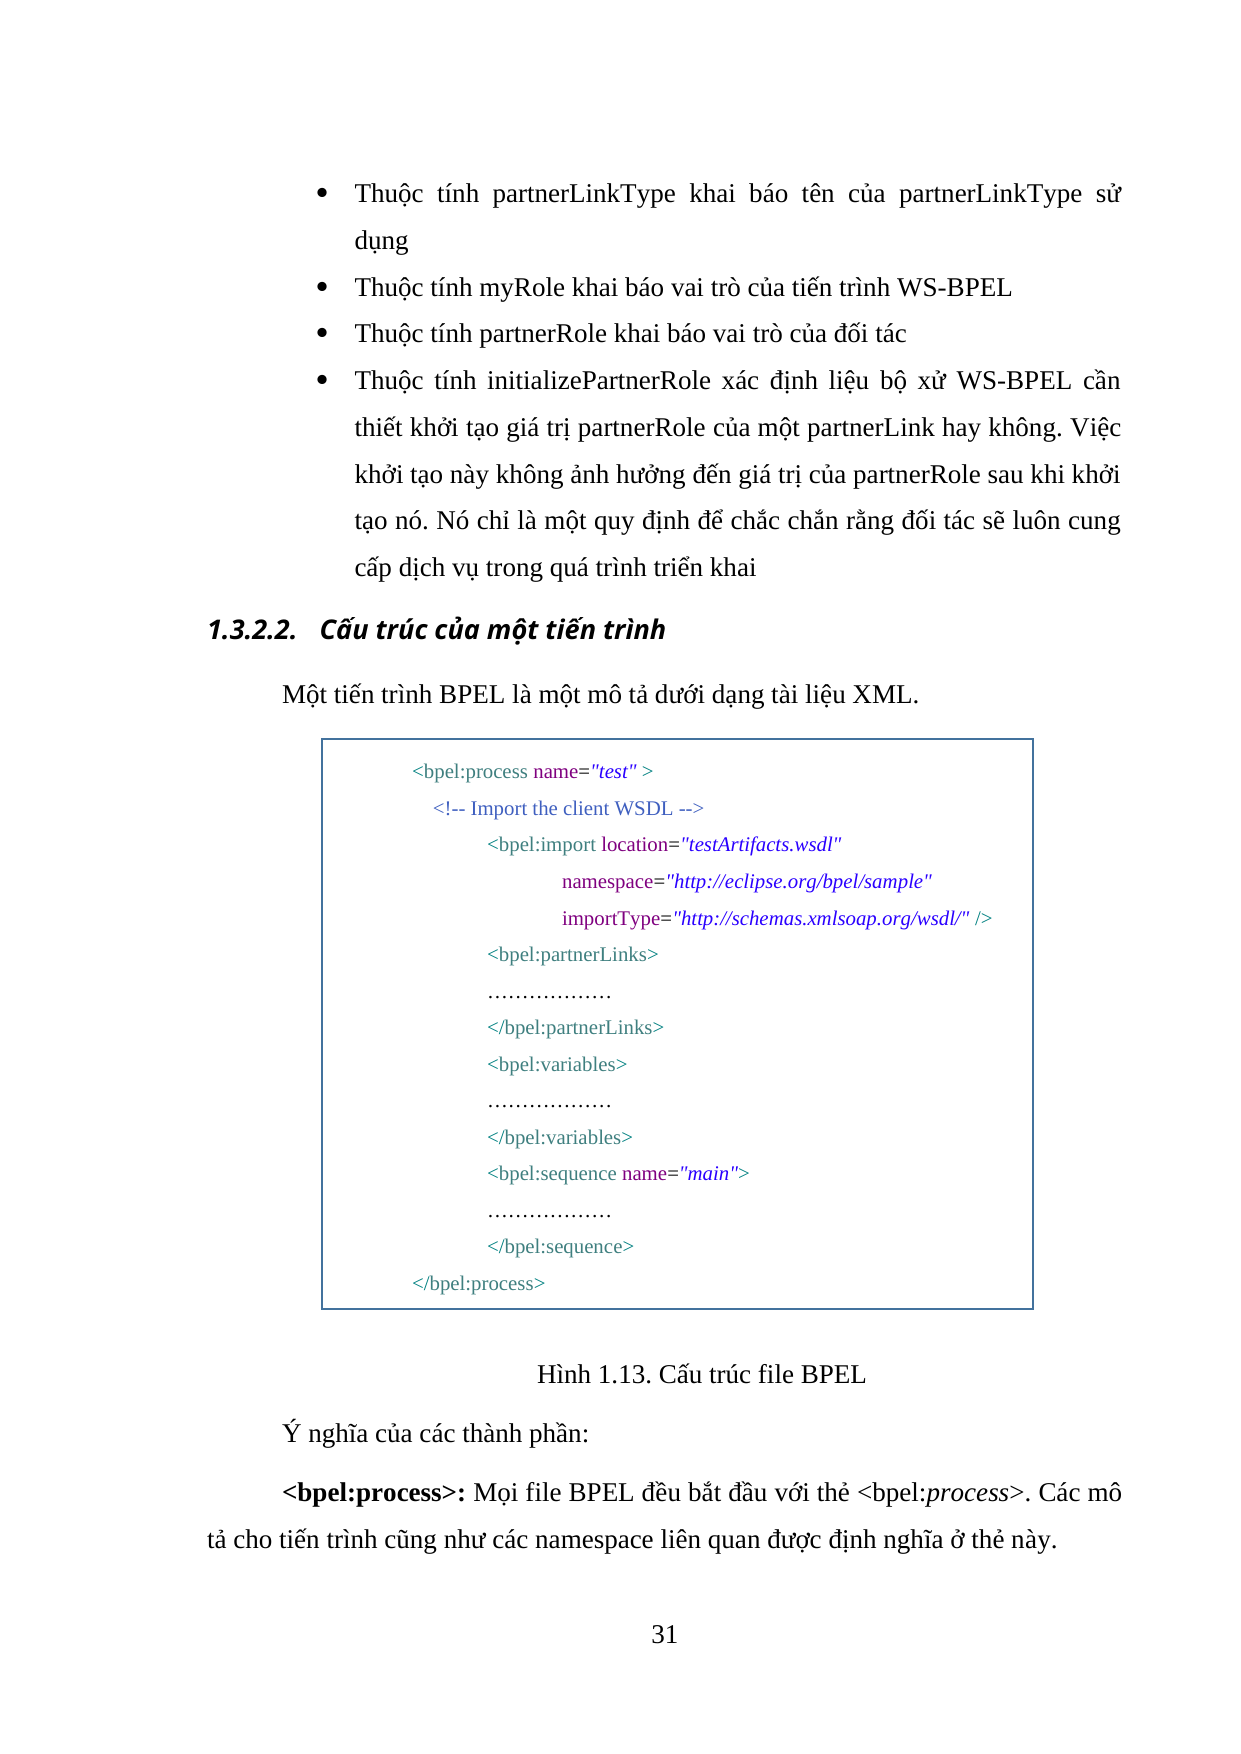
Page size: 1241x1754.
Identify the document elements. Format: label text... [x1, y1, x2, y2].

list Thuộc tính myRole khai báo vai trò của tiến trình WS-BPEL [317, 271, 1122, 302]
text Một tiến trình BPEL là một mô tả dưới dạng tài liệu XML. [207, 678, 1122, 709]
list Thuộc tính initializePartnerRole xác định liệu bộ xử WS-BPEL cần thiết khởi tạo giá trị partnerRole của một partnerLink hay không. Việc khởi tạo này không ảnh hưởng đến giá trị của partnerRole sau khi khởi tạo nó. Nó chỉ là một quy định để chắc chắn rằng đối tác sẽ luôn cung cấp dịch vụ trong quá trình triển khai [317, 364, 1122, 582]
text Ý nghĩa của các thành phần: [207, 1417, 1122, 1448]
text Hình 1.13. Cấu trúc file BPEL [207, 737, 1122, 1389]
text <bpel:process>: Mọi file BPEL đều bắt đầu với thẻ <bpel:process>. Các mô tả cho tiến trình cũng như các namespace liên quan được định nghĩa ở thẻ này. [207, 1476, 1122, 1554]
subtitle Cấu trúc của một tiến trình [207, 610, 1122, 647]
list Thuộc tính partnerLinkType khai báo tên của partnerLinkType sử dụng [317, 177, 1122, 255]
list Thuộc tính partnerRole khai báo vai trò của đối tác [317, 317, 1122, 349]
